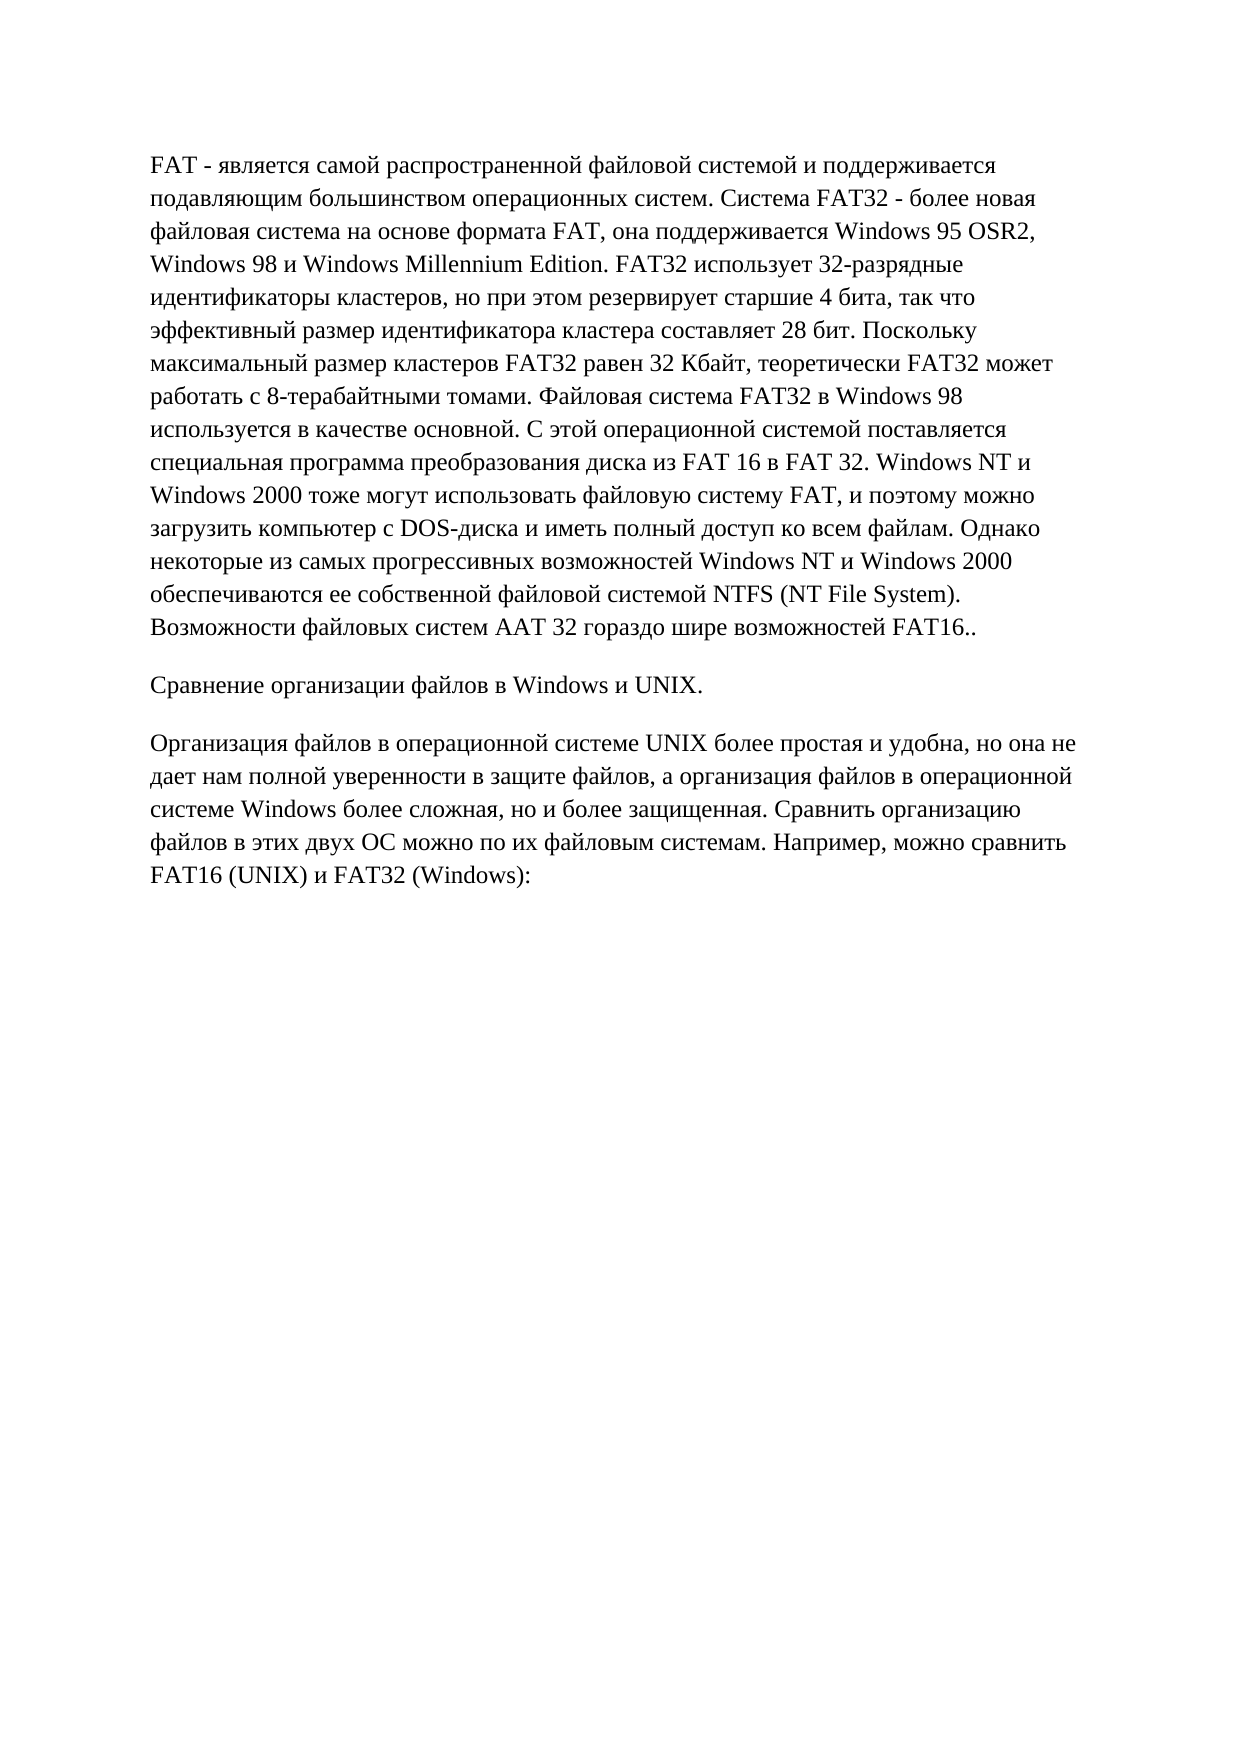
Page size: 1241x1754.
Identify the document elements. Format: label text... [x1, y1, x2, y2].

subtitle FAT - является самой распространенной файловой системой и поддерживается подавляющим большинством операционных систем. Система FAT32 - более новая файловая система на основе формата FAT, она поддерживается Windows 95 OSR2, Windows 98 и Windows Millennium Edition. FAT32 использует 32-разрядные идентификаторы кластеров, но при этом резервирует старшие 4 бита, так что эффективный размер идентификатора кластера составляет 28 бит. Поскольку максимальный размер кластеров FAT32 равен 32 Кбайт, теоретически FAT32 может работать с 8-терабайтными томами. Файловая система FAT32 в Windows 98 используется в качестве основной. С этой операционной системой поставляется специальная программа преобразования диска из FAT 16 в FAT 32. Windows NT и Windows 2000 тоже могут использовать файловую систему FAT, и поэтому можно загрузить компьютер с DOS-диска и иметь полный доступ ко всем файлам. Однако некоторые из самых прогрессивных возможностей Windows NT и Windows 2000 обеспечиваются ее собственной файловой системой NTFS (NT File System). Возможности файловых систем ААТ 32 гораздо шире возможностей FAT16.. [150, 150, 1090, 641]
subtitle Организация файлов в операционной системе UNIX более простая и удобна, но она не дает нам полной уверенности в защите файлов, а организация файлов в операционной системе Windows более сложная, но и более защищенная. Сравнить организацию файлов в этих двух ОС можно по их файловым системам. Например, можно сравнить FAT16 (UNIX) и FAT32 (Windows): [150, 728, 1090, 889]
subtitle Сравнение организации файлов в Windows и UNIX. [150, 670, 1090, 699]
